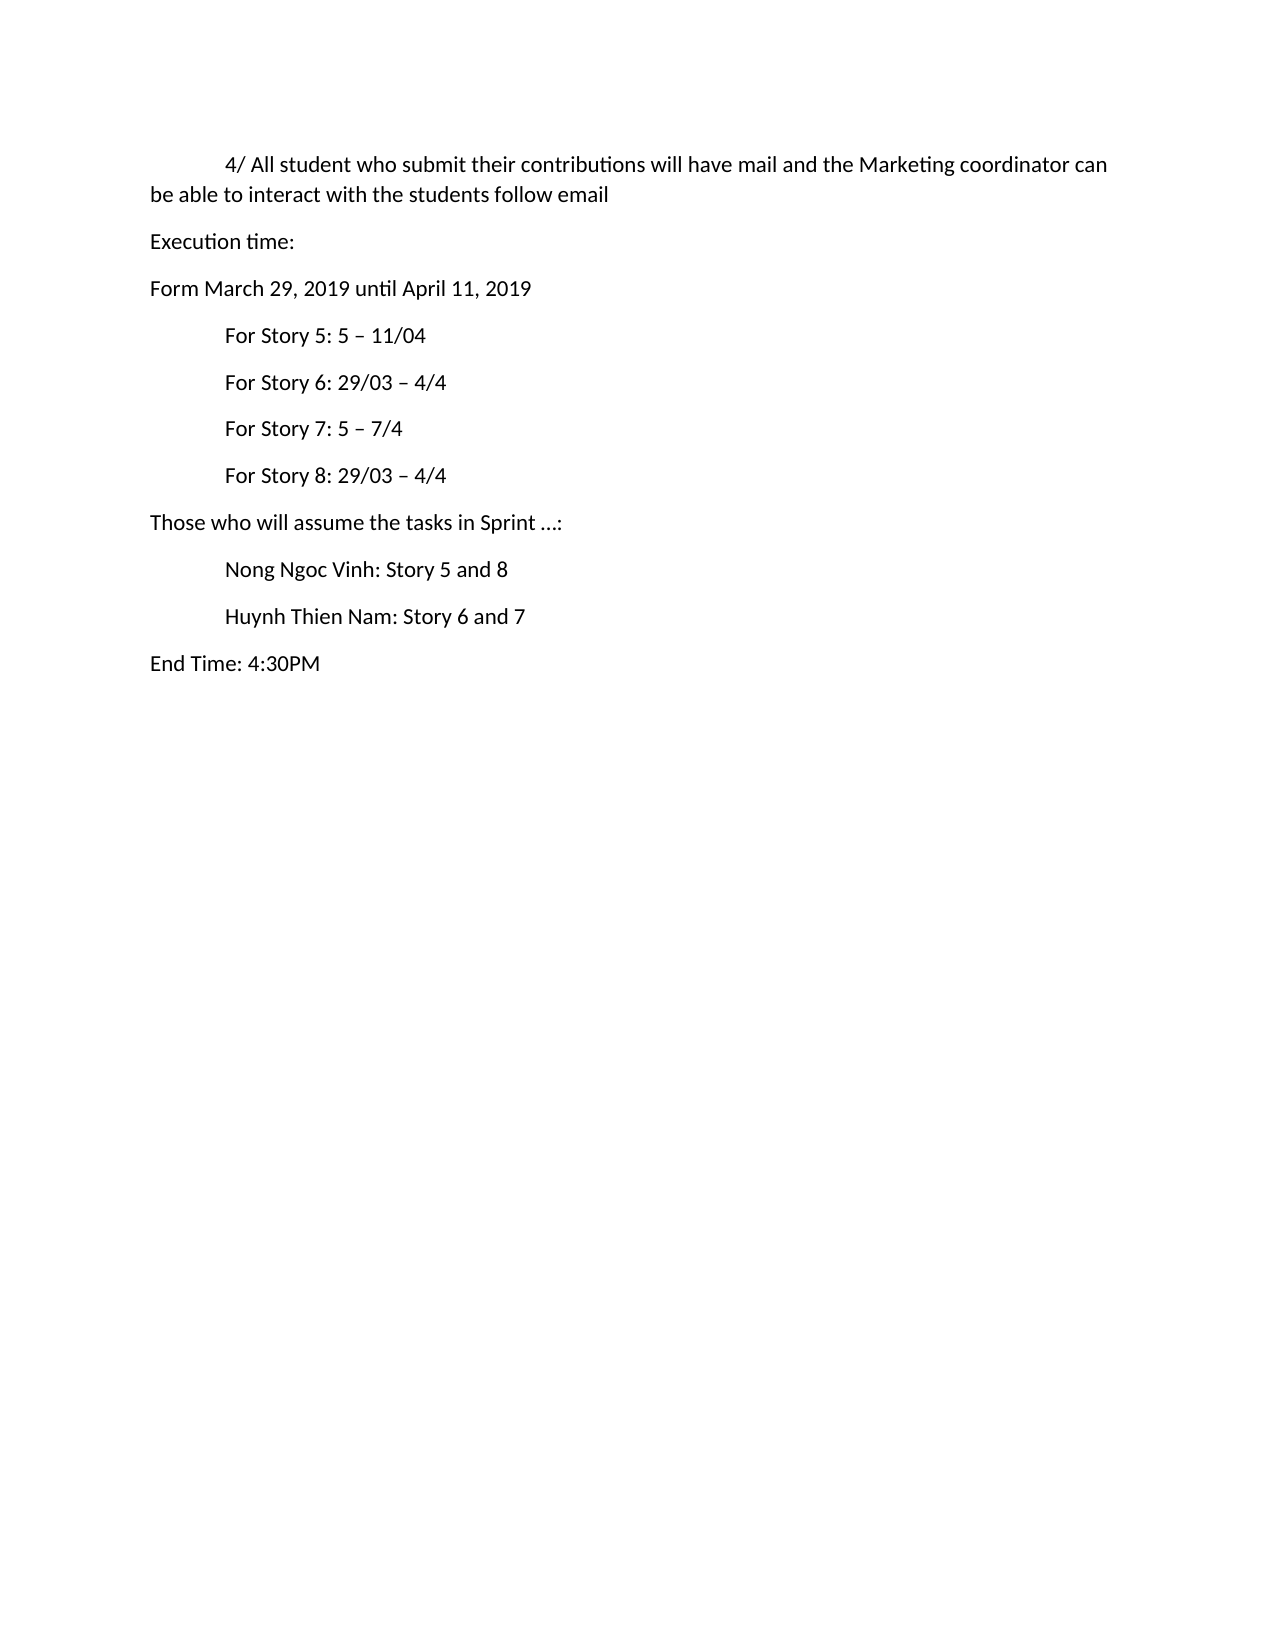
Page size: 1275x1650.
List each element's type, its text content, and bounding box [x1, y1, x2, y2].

text Huynh Thien Nam: Story 6 and 7 [150, 602, 1125, 630]
text For Story 6: 29/03 – 4/4 [150, 368, 1125, 396]
text For Story 5: 5 – 11/04 [150, 321, 1125, 349]
text Nong Ngoc Vinh: Story 5 and 8 [150, 555, 1125, 583]
text 4/ All student who submit their contributions will have mail and the Marketing coordinator can be able to interact with the students follow email [150, 150, 1125, 208]
text End Time: 4:30PM [150, 649, 1125, 677]
text Those who will assume the tasks in Sprint …: [150, 508, 1125, 536]
text Form March 29, 2019 until April 11, 2019 [150, 274, 1125, 302]
text For Story 8: 29/03 – 4/4 [150, 461, 1125, 489]
text For Story 7: 5 – 7/4 [150, 414, 1125, 443]
text Execution time: [150, 227, 1125, 255]
